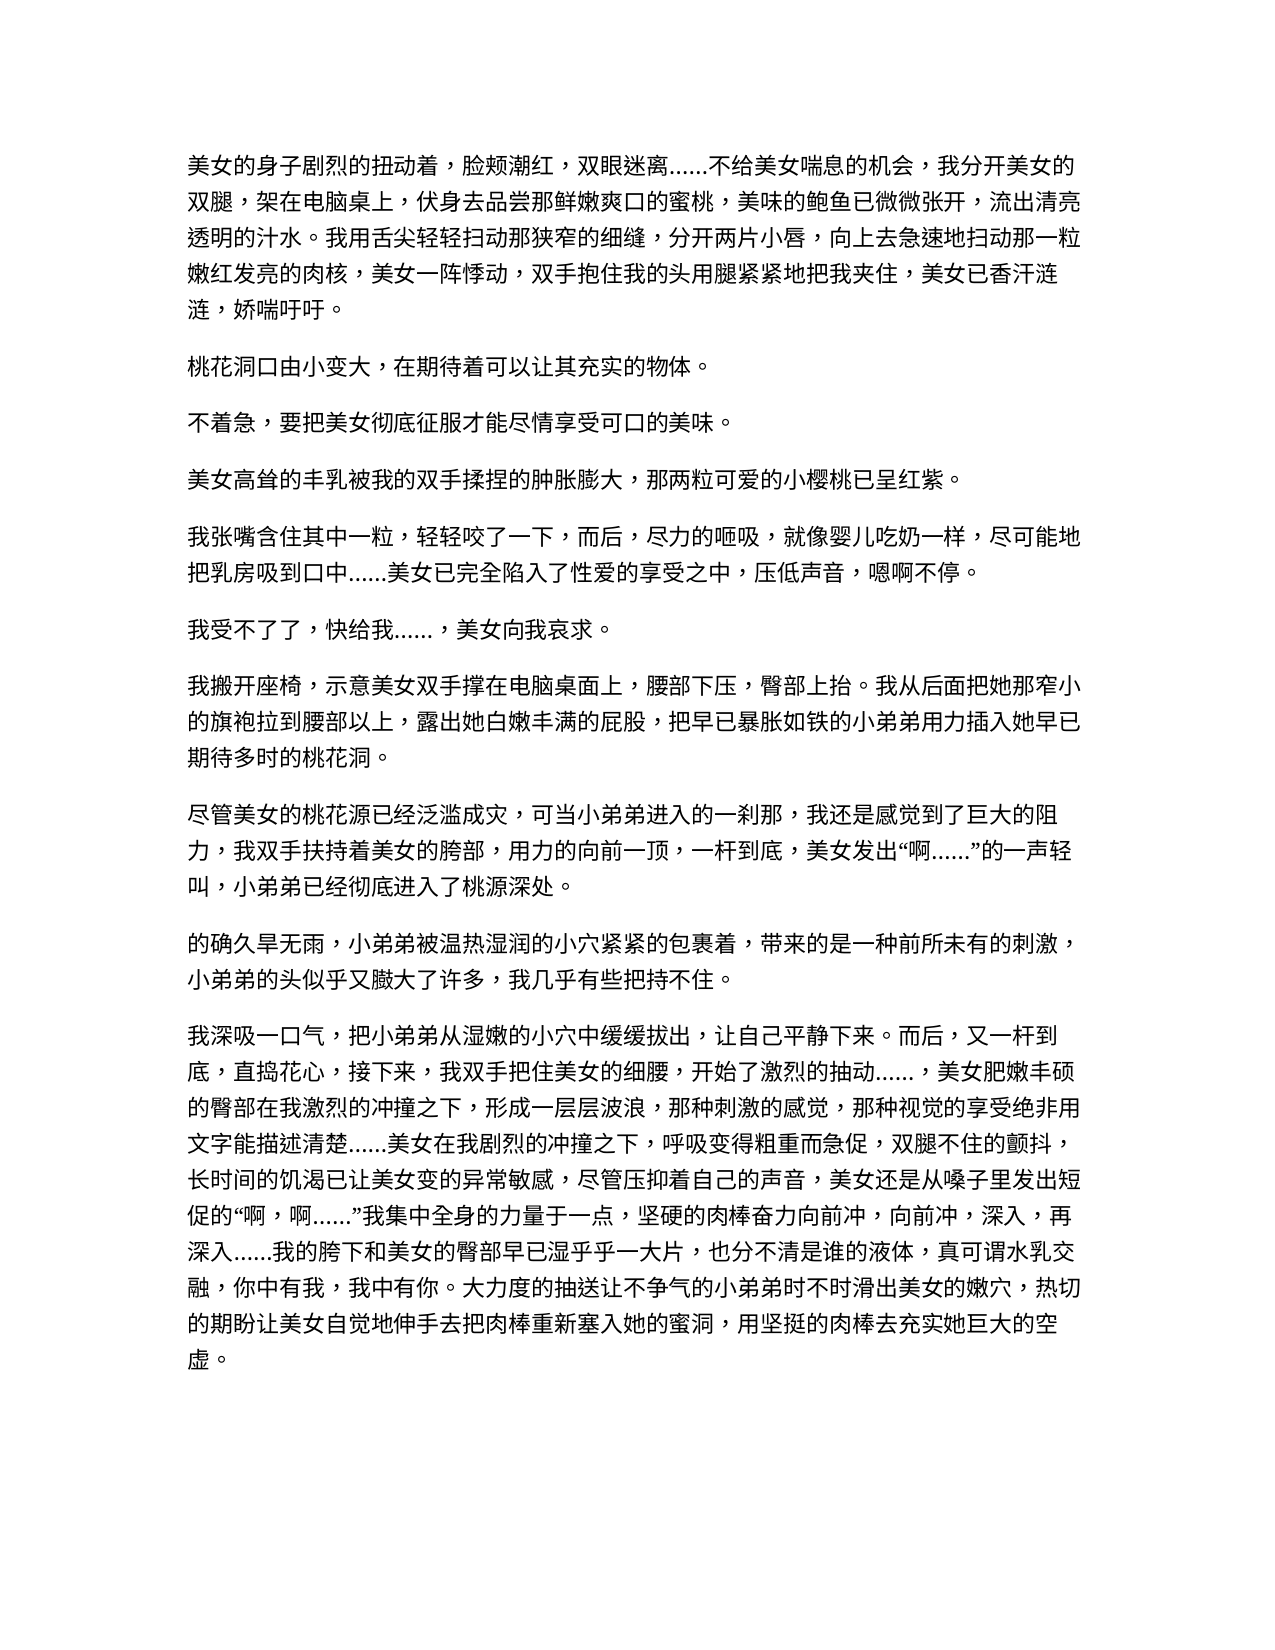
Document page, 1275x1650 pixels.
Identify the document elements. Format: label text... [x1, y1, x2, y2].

text 我受不了了，快给我……，美女向我哀求。 [187, 613, 1087, 645]
text 美女的身子剧烈的扭动着，脸颊潮红，双眼迷离……不给美女喘息的机会，我分开美女的双腿，架在电脑桌上，伏身去品尝那鲜嫩爽口的蜜桃，美味的鲍鱼已微微张开，流出清亮透明的汁水。我用舌尖轻轻扫动那狭窄的细缝，分开两片小唇，向上去急速地扫动那一粒嫩红发亮的肉核，美女一阵悸动，双手抱住我的头用腿紧紧地把我夹住，美女已香汗涟涟，娇喘吁吁。 [187, 150, 1087, 325]
text 我搬开座椅，示意美女双手撑在电脑桌面上，腰部下压，臀部上抬。我从后面把她那窄小的旗袍拉到腰部以上，露出她白嫩丰满的屁股，把早已暴胀如铁的小弟弟用力插入她早已期待多时的桃花洞。 [187, 670, 1087, 773]
text 不着急，要把美女彻底征服才能尽情享受可口的美味。 [187, 407, 1087, 438]
text 我张嘴含住其中一粒，轻轻咬了一下，而后，尽力的咂吸，就像婴儿吃奶一样，尽可能地把乳房吸到口中……美女已完全陷入了性爱的享受之中，压低声音，嗯啊不停。 [187, 521, 1087, 588]
text 我深吸一口气，把小弟弟从湿嫩的小穴中缓缓拔出，让自己平静下来。而后，又一杆到底，直捣花心，接下来，我双手把住美女的细腰，开始了激烈的抽动……，美女肥嫩丰硕的臀部在我激烈的冲撞之下，形成一层层波浪，那种刺激的感觉，那种视觉的享受绝非用文字能描述清楚……美女在我剧烈的冲撞之下，呼吸变得粗重而急促，双腿不住的颤抖，长时间的饥渴已让美女变的异常敏感，尽管压抑着自己的声音，美女还是从嗓子里发出短促的“啊，啊……”我集中全身的力量于一点，坚硬的肉棒奋力向前冲，向前冲，深入，再深入……我的胯下和美女的臀部早已湿乎乎一大片，也分不清是谁的液体，真可谓水乳交融，你中有我，我中有你。大力度的抽送让不争气的小弟弟时不时滑出美女的嫩穴，热切的期盼让美女自觉地伸手去把肉棒重新塞入她的蜜洞，用坚挺的肉棒去充实她巨大的空虚。 [187, 1020, 1087, 1375]
text 桃花洞口由小变大，在期待着可以让其充实的物体。 [187, 351, 1087, 382]
text 的确久旱无雨，小弟弟被温热湿润的小穴紧紧的包裹着，带来的是一种前所未有的刺激，小弟弟的头似乎又臌大了许多，我几乎有些把持不住。 [187, 928, 1087, 995]
text 美女高耸的丰乳被我的双手揉捏的肿胀膨大，那两粒可爱的小樱桃已呈红紫。 [187, 464, 1087, 495]
text 尽管美女的桃花源已经泛滥成灾，可当小弟弟进入的一刹那，我还是感觉到了巨大的阻力，我双手扶持着美女的胯部，用力的向前一顶，一杆到底，美女发出“啊……”的一声轻叫，小弟弟已经彻底进入了桃源深处。 [187, 799, 1087, 902]
